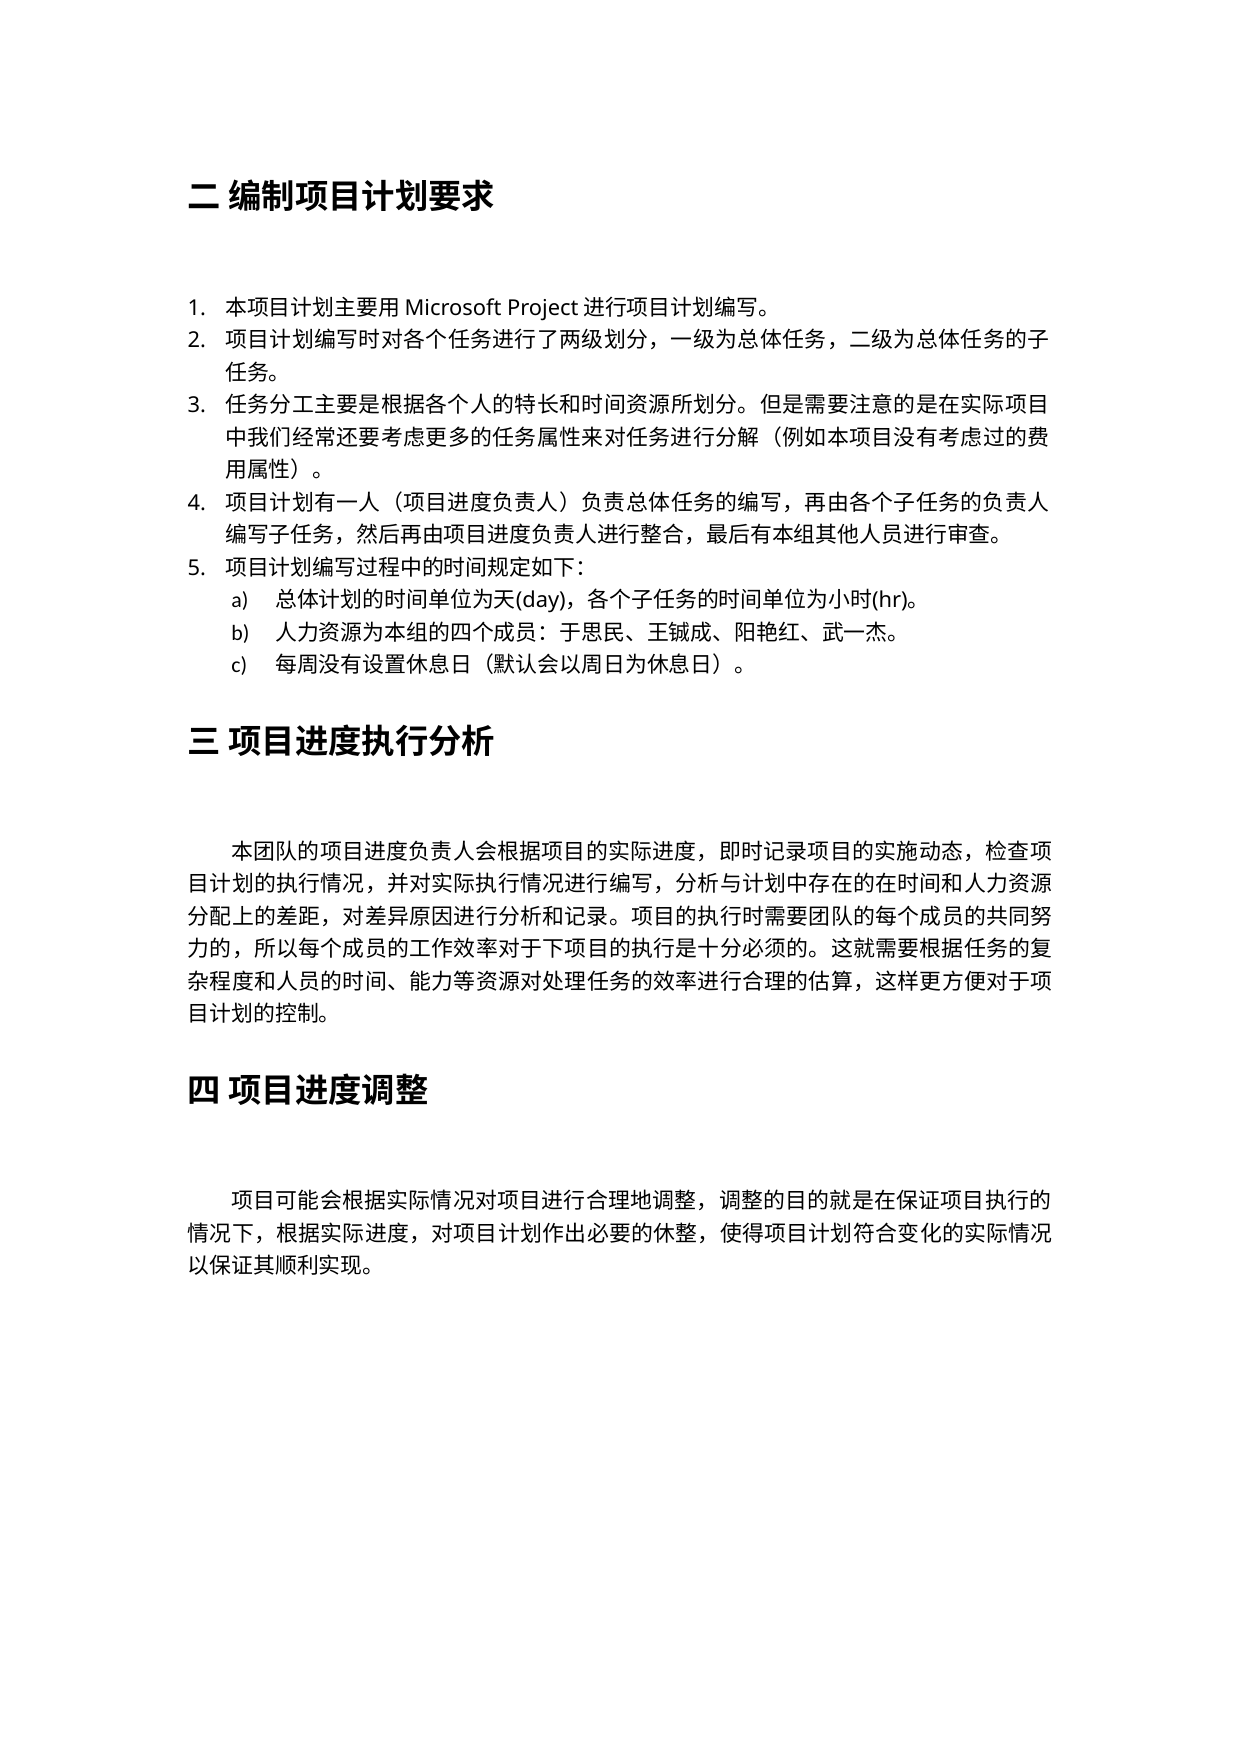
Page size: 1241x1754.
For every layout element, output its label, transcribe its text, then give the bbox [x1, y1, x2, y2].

list 每周没有设置休息日（默认会以周日为休息日）。 [231, 647, 1053, 679]
list 项目计划编写时对各个任务进行了两级划分，一级为总体任务，二级为总体任务的子任务。 [187, 322, 1053, 387]
subtitle 四 项目进度调整 [187, 1056, 1053, 1121]
text 项目可能会根据实际情况对项目进行合理地调整，调整的目的就是在保证项目执行的情况下，根据实际进度，对项目计划作出必要的休整，使得项目计划符合变化的实际情况，以保证其顺利实现。 [187, 1183, 1053, 1280]
text 本团队的项目进度负责人会根据项目的实际进度，即时记录项目的实施动态，检查项目计划的执行情况，并对实际执行情况进行编写，分析与计划中存在的在时间和人力资源分配上的差距，对差异原因进行分析和记录。项目的执行时需要团队的每个成员的共同努力的，所以每个成员的工作效率对于下项目的执行是十分必须的。这就需要根据任务的复杂程度和人员的时间、能力等资源对处理任务的效率进行合理的估算，这样更方便对于项目计划的控制。 [187, 833, 1053, 1028]
list 项目计划编写过程中的时间规定如下： [187, 549, 1053, 582]
list 总体计划的时间单位为天(day)，各个子任务的时间单位为小时(hr)。 [231, 582, 1053, 614]
list 人力资源为本组的四个成员：于思民、王铖成、阳艳红、武一杰。 [231, 614, 1053, 647]
list 项目计划有一人（项目进度负责人）负责总体任务的编写，再由各个子任务的负责人编写子任务，然后再由项目进度负责人进行整合，最后有本组其他人员进行审查。 [187, 484, 1053, 549]
list 本项目计划主要用Microsoft Project进行项目计划编写。 [187, 289, 1053, 322]
list 任务分工主要是根据各个人的特长和时间资源所划分。但是需要注意的是在实际项目中我们经常还要考虑更多的任务属性来对任务进行分解（例如本项目没有考虑过的费用属性）。 [187, 387, 1053, 484]
subtitle 二 编制项目计划要求 [187, 162, 1053, 227]
subtitle 三 项目进度执行分析 [187, 706, 1053, 771]
